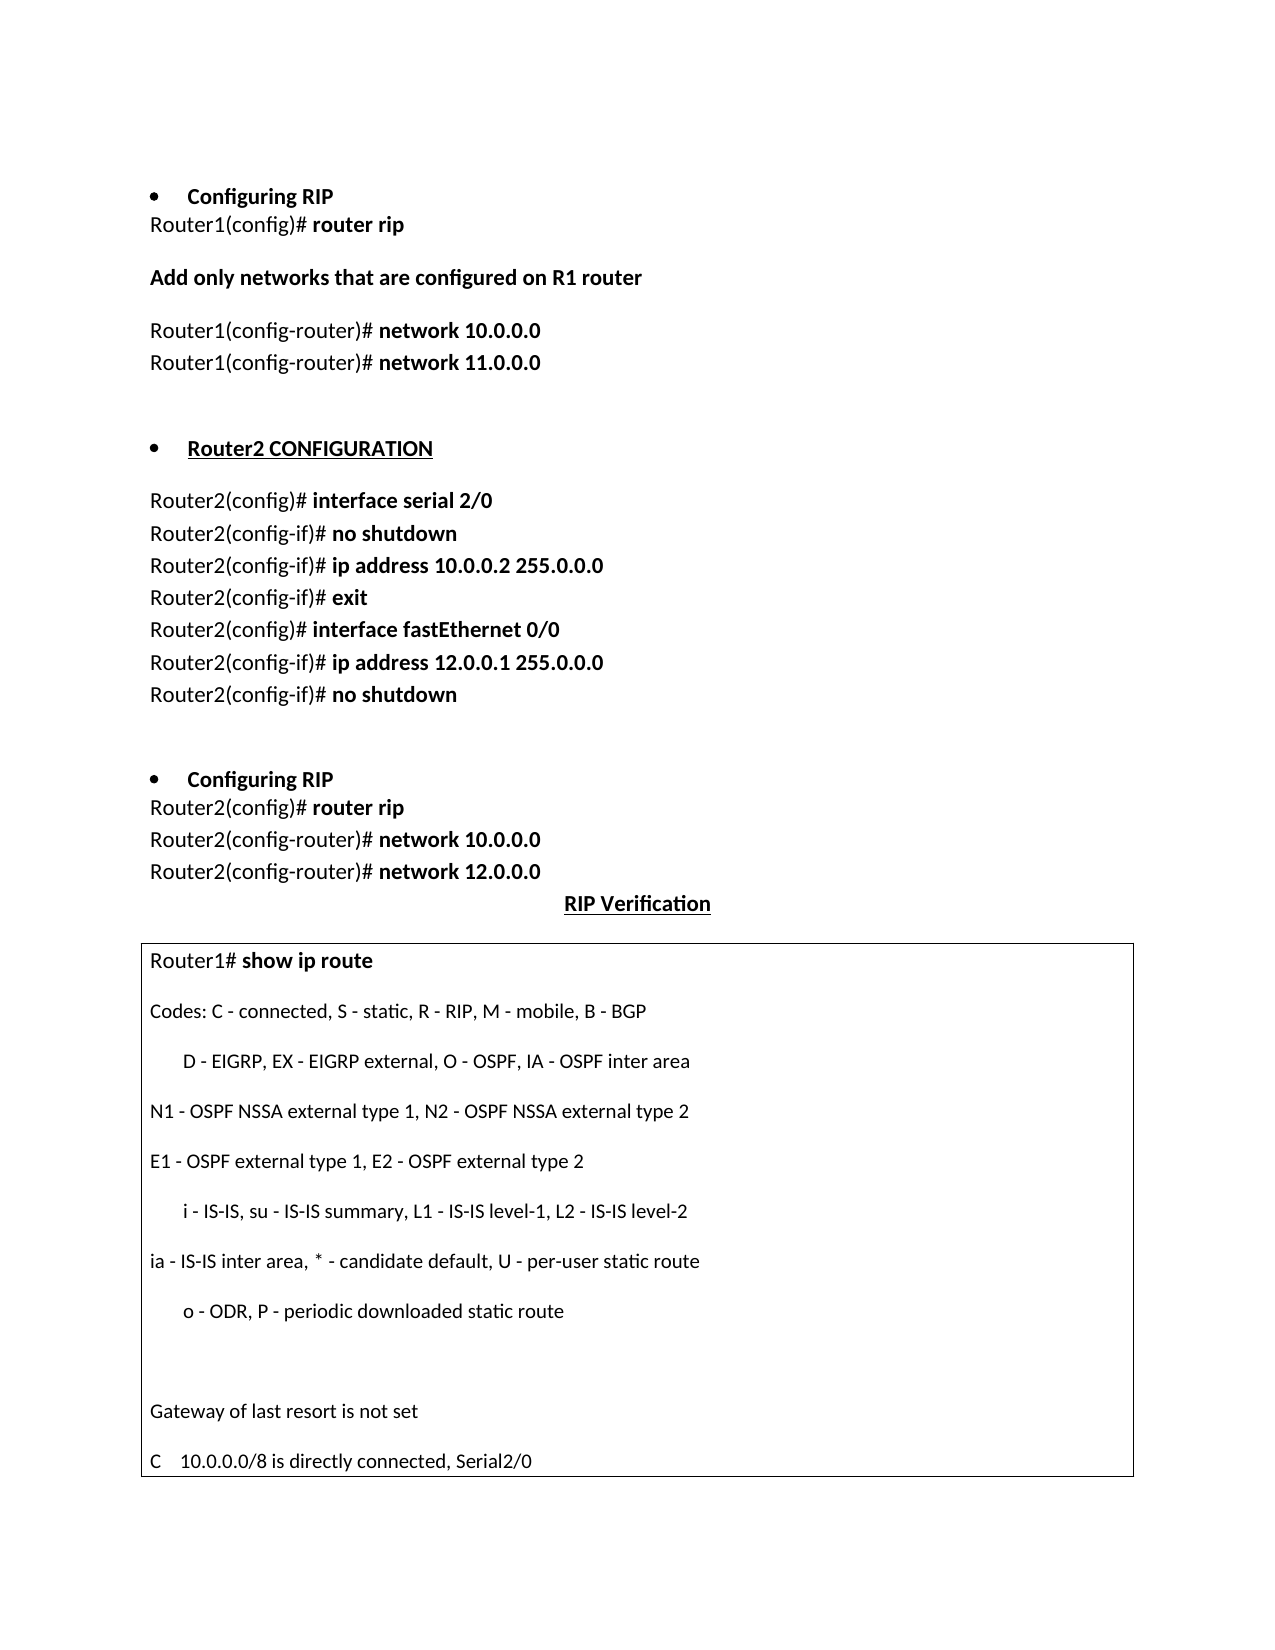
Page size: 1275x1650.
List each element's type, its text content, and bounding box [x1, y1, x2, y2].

text Router2(config-router)# network 12.0.0.0 [150, 857, 1125, 885]
list Configuring RIP [150, 765, 1125, 793]
list Router2 CONFIGURATION [150, 434, 1125, 462]
text Router2(config-router)# network 10.0.0.0 [150, 825, 1125, 853]
text Router1(config-router)# network 11.0.0.0 [150, 348, 1125, 376]
text RIP Verification [150, 889, 1125, 918]
text Router1# show ip route [142, 944, 1133, 974]
text D - EIGRP, EX - EIGRP external, O - OSPF, IA - OSPF inter area [142, 1046, 1133, 1074]
text Router2(config-if)# no shutdown [150, 680, 1125, 708]
text Router2(config-if)# no shutdown [150, 519, 1125, 547]
text Router2(config)# interface fastEthernet 0/0 [150, 615, 1125, 643]
text Add only networks that are configured on R1 router [150, 263, 1125, 291]
text ia - IS-IS inter area, * - candidate default, U - per-user static route [142, 1246, 1133, 1274]
text Router2(config-if)# ip address 12.0.0.1 255.0.0.0 [150, 648, 1125, 676]
text Router2(config)# interface serial 2/0 [150, 487, 1125, 515]
text C 10.0.0.0/8 is directly connected, Serial2/0 [142, 1446, 1133, 1476]
text Router2(config)# router rip [150, 793, 1125, 821]
text o - ODR, P - periodic downloaded static route [142, 1296, 1133, 1324]
text Codes: C - connected, S - static, R - RIP, M - mobile, B - BGP [142, 996, 1133, 1024]
text E1 - OSPF external type 1, E2 - OSPF external type 2 [142, 1146, 1133, 1174]
text Router2(config-if)# ip address 10.0.0.2 255.0.0.0 [150, 551, 1125, 579]
text Router1(config-router)# network 10.0.0.0 [150, 316, 1125, 344]
list Configuring RIP [150, 182, 1125, 210]
text Router2(config-if)# exit [150, 583, 1125, 611]
text i - IS-IS, su - IS-IS summary, L1 - IS-IS level-1, L2 - IS-IS level-2 [142, 1196, 1133, 1224]
text Router1(config)# router rip [150, 210, 1125, 238]
text Gateway of last resort is not set [142, 1396, 1133, 1424]
text N1 - OSPF NSSA external type 1, N2 - OSPF NSSA external type 2 [142, 1096, 1133, 1124]
